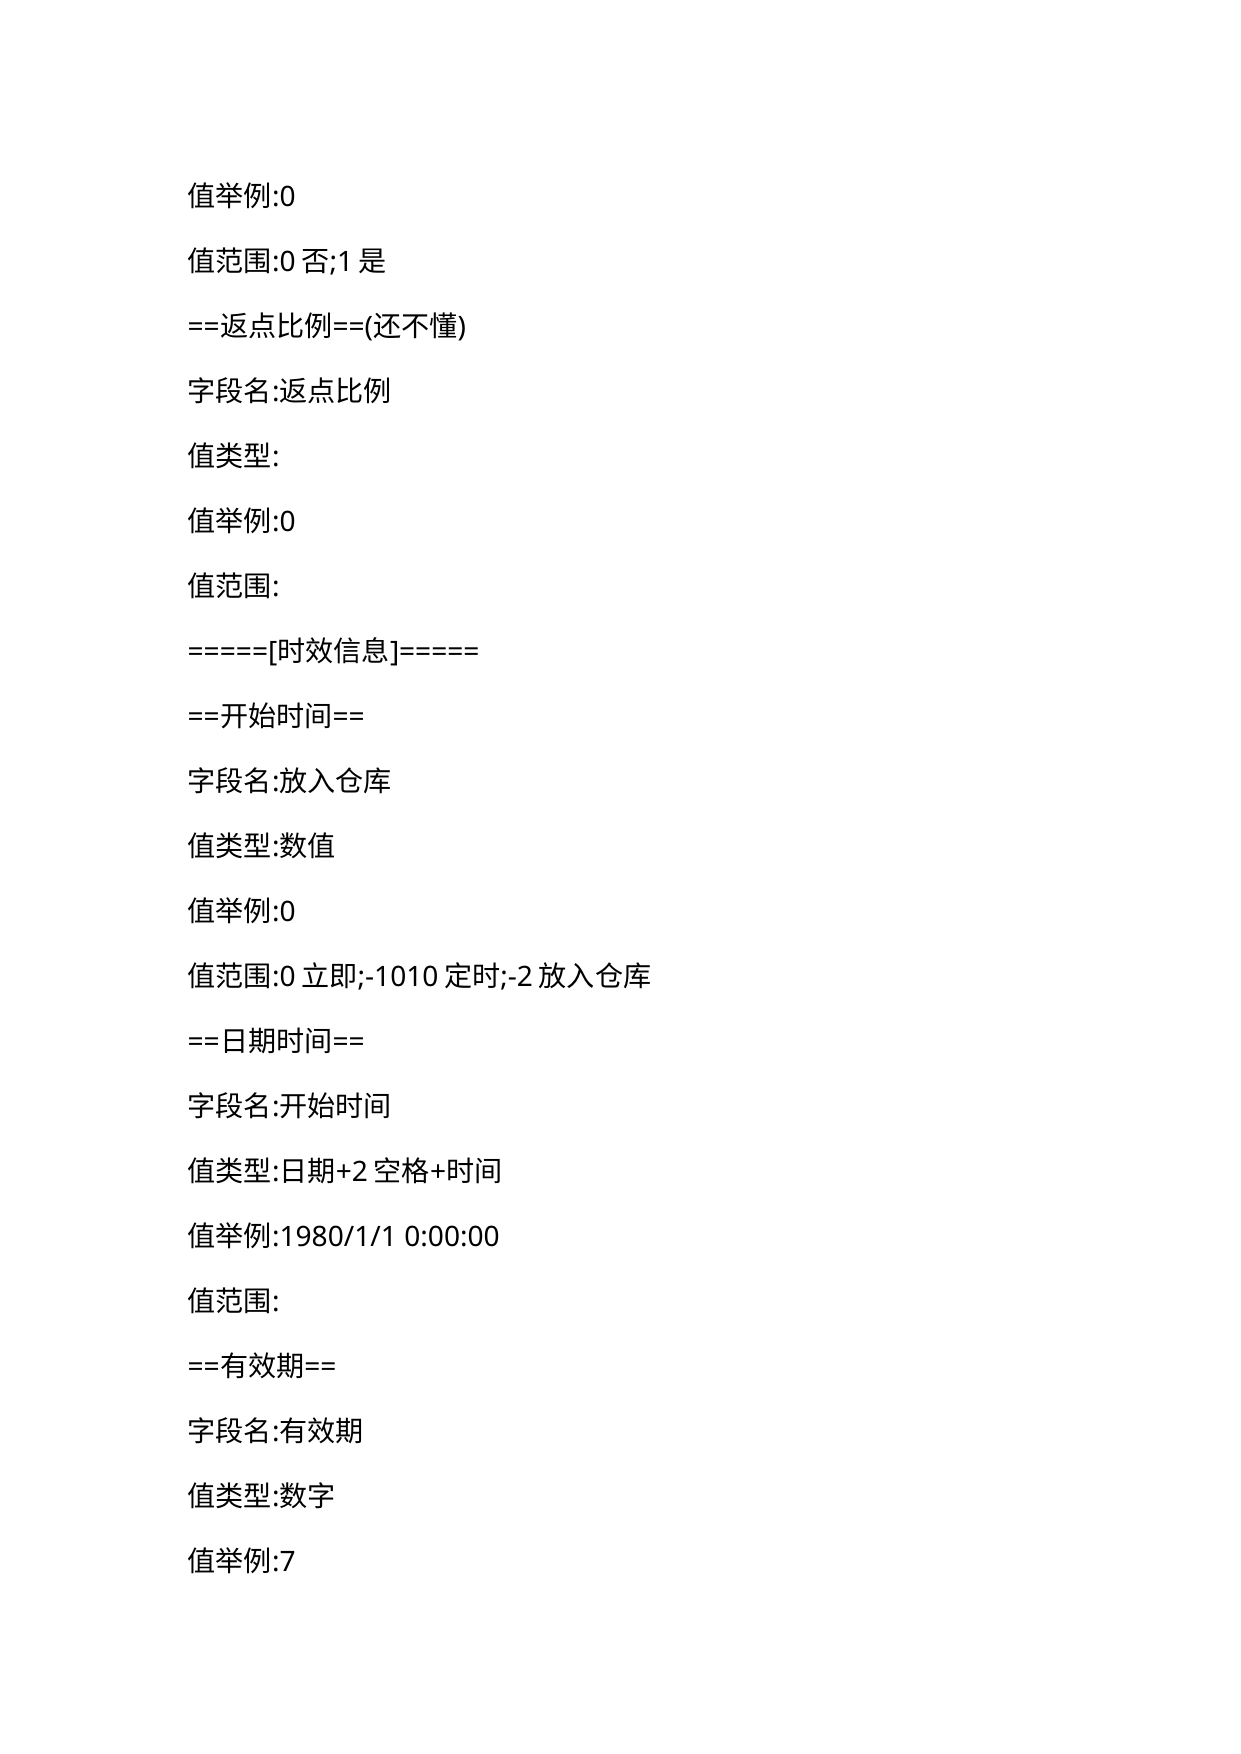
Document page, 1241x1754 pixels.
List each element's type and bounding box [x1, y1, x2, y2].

text [187, 162, 1053, 1592]
